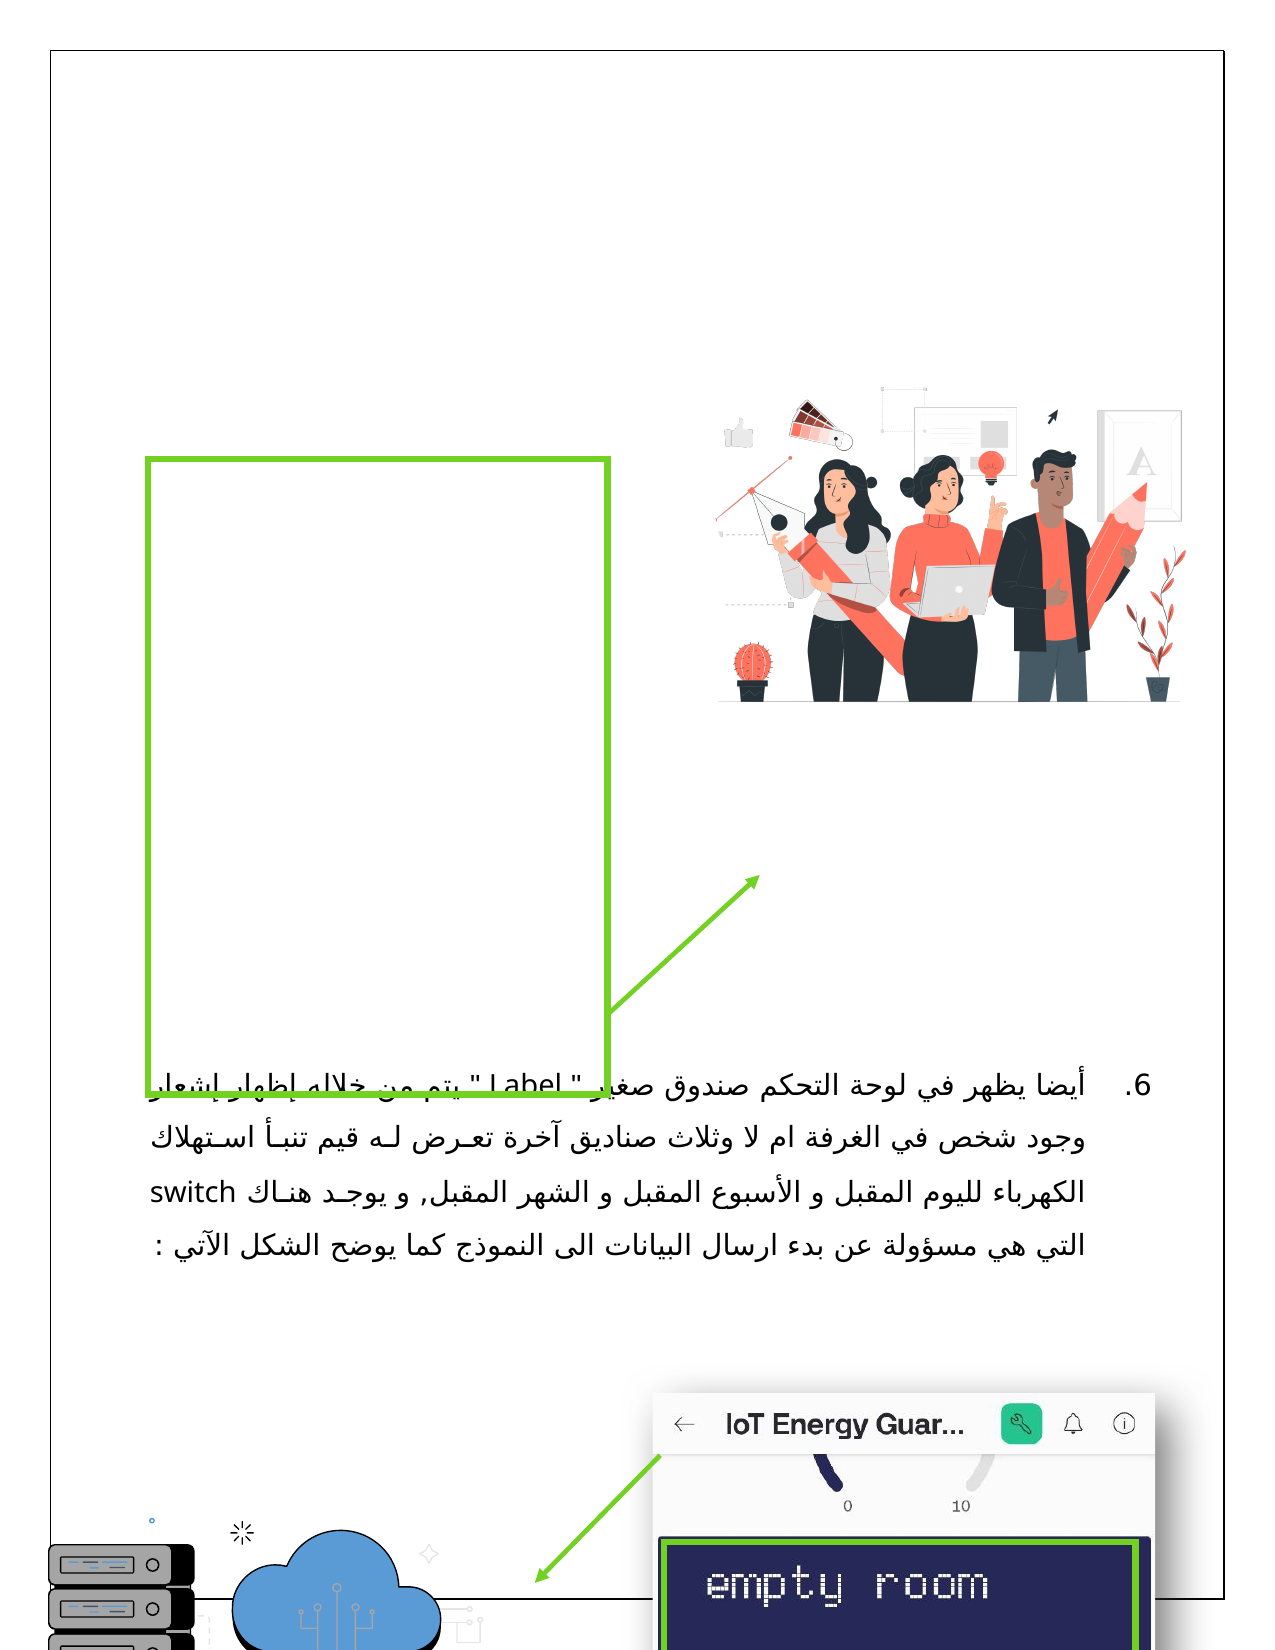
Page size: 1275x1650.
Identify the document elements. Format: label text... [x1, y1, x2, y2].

list أيضا يظهر في لوحة التحكم صندوق صغير " Label " يتم من خلاله إظهار إشعار وجود شخص في الغرفة ام لا وثلاث صناديق آخرة تعرض له قيم تنبأ استهلاك الكهرباء لليوم المقبل و الأسبوع المقبل و الشهر المقبل, و يوجد هناك switch التي هي مسؤولة عن بدء ارسال البيانات الى النموذج كما يوضح الشكل الآتي : [150, 1064, 1124, 1262]
picture [706, 353, 1192, 726]
picture [667, 1545, 1132, 1650]
picture [652, 1393, 1156, 1650]
